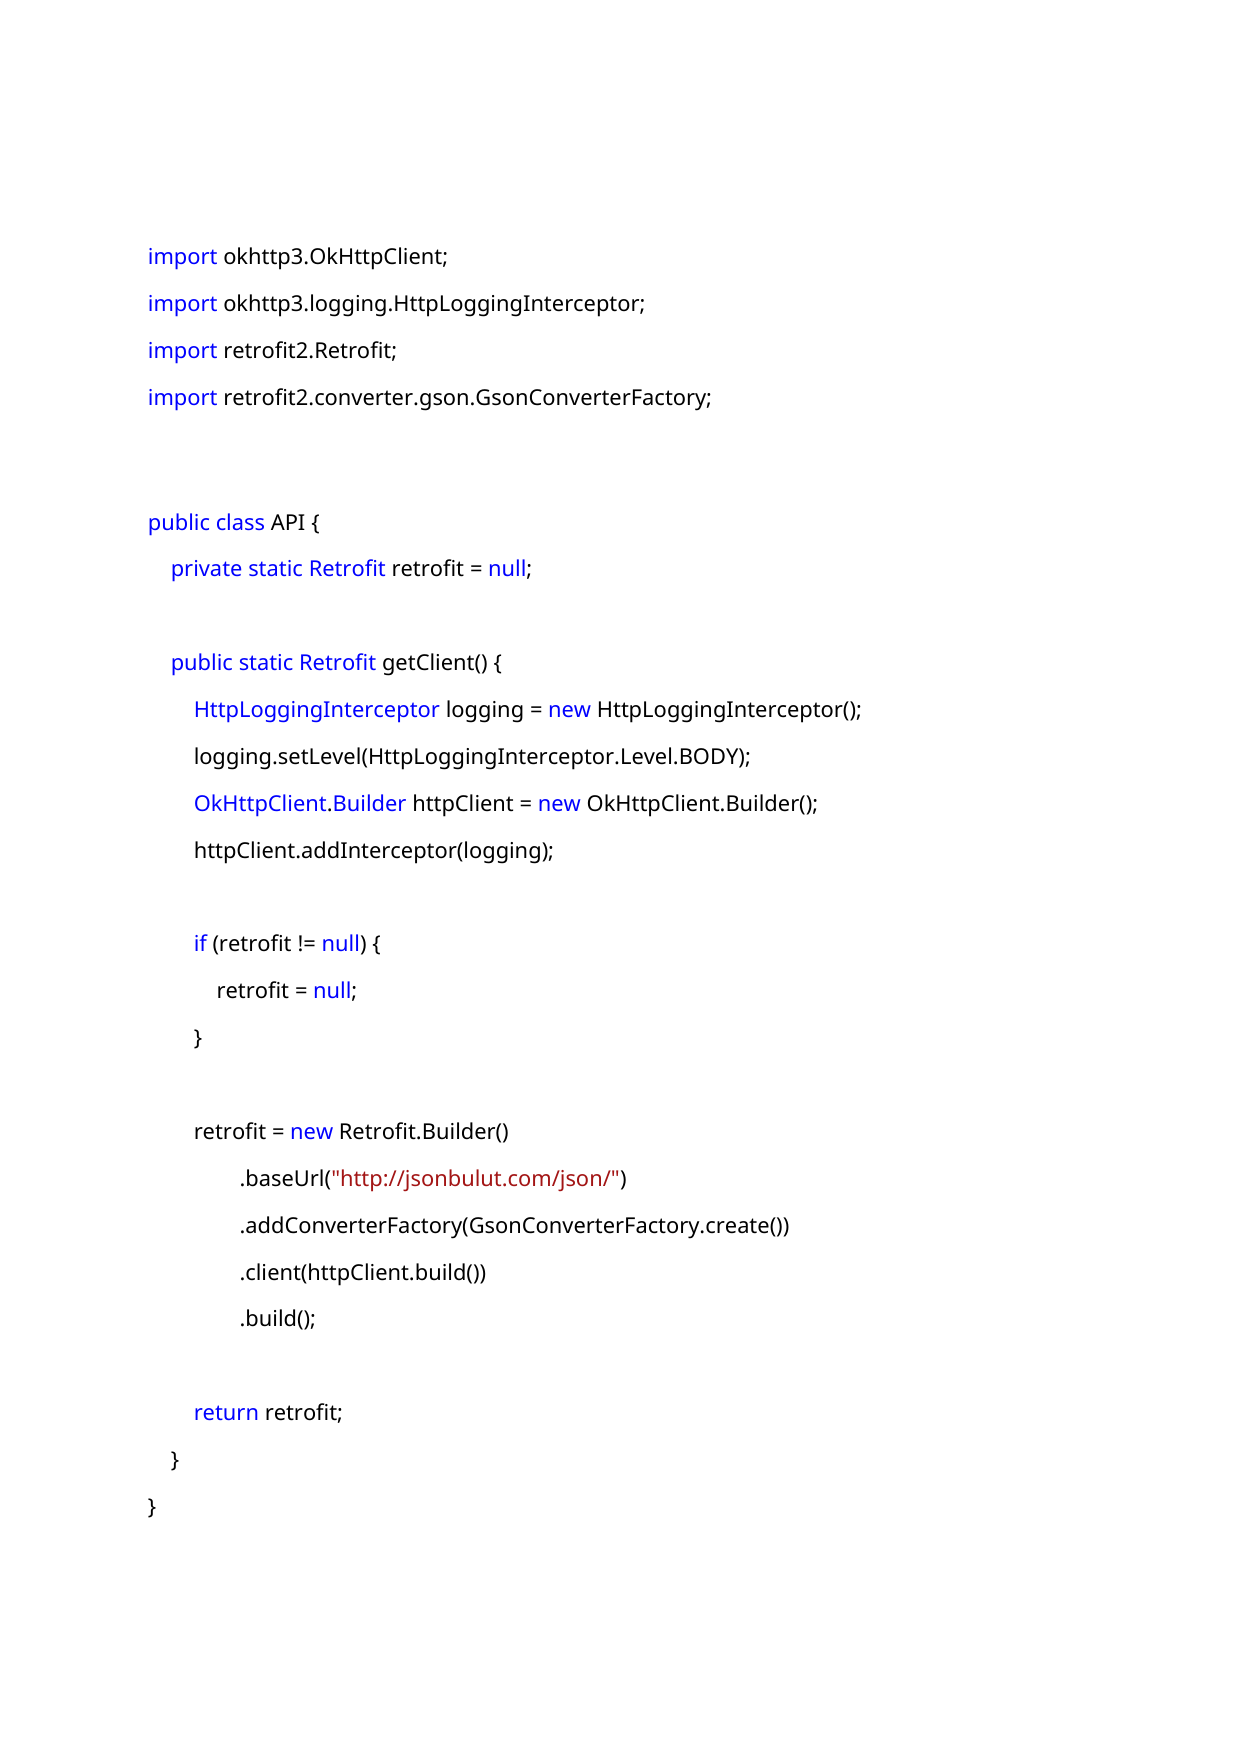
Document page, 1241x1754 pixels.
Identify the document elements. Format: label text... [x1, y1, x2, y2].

text } [148, 1427, 1093, 1474]
text .baseUrl("http://jsonbulut.com/json/") [148, 1146, 1093, 1193]
text public class API { [148, 489, 1093, 536]
text if (retrofit != null) { [148, 911, 1093, 958]
text } [148, 1474, 1093, 1521]
text import retrofit2.converter.gson.GsonConverterFactory; [148, 364, 1093, 411]
text public static Retrofit getClient() { [148, 630, 1093, 677]
text .build(); [148, 1286, 1093, 1333]
text logging.setLevel(HttpLoggingInterceptor.Level.BODY); [148, 724, 1093, 771]
text retrofit = null; [148, 958, 1093, 1005]
text OkHttpClient.Builder httpClient = new OkHttpClient.Builder(); [148, 771, 1093, 818]
text retrofit = new Retrofit.Builder() [148, 1099, 1093, 1146]
text .client(httpClient.build()) [148, 1239, 1093, 1286]
text return retrofit; [148, 1380, 1093, 1427]
text HttpLoggingInterceptor logging = new HttpLoggingInterceptor(); [148, 677, 1093, 724]
text httpClient.addInterceptor(logging); [148, 818, 1093, 864]
text import retrofit2.Retrofit; [148, 318, 1093, 364]
text import okhttp3.logging.HttpLoggingInterceptor; [148, 271, 1093, 318]
text } [148, 1005, 1093, 1052]
text .addConverterFactory(GsonConverterFactory.create()) [148, 1193, 1093, 1239]
text private static Retrofit retrofit = null; [148, 536, 1093, 583]
text import okhttp3.OkHttpClient; [148, 224, 1093, 271]
